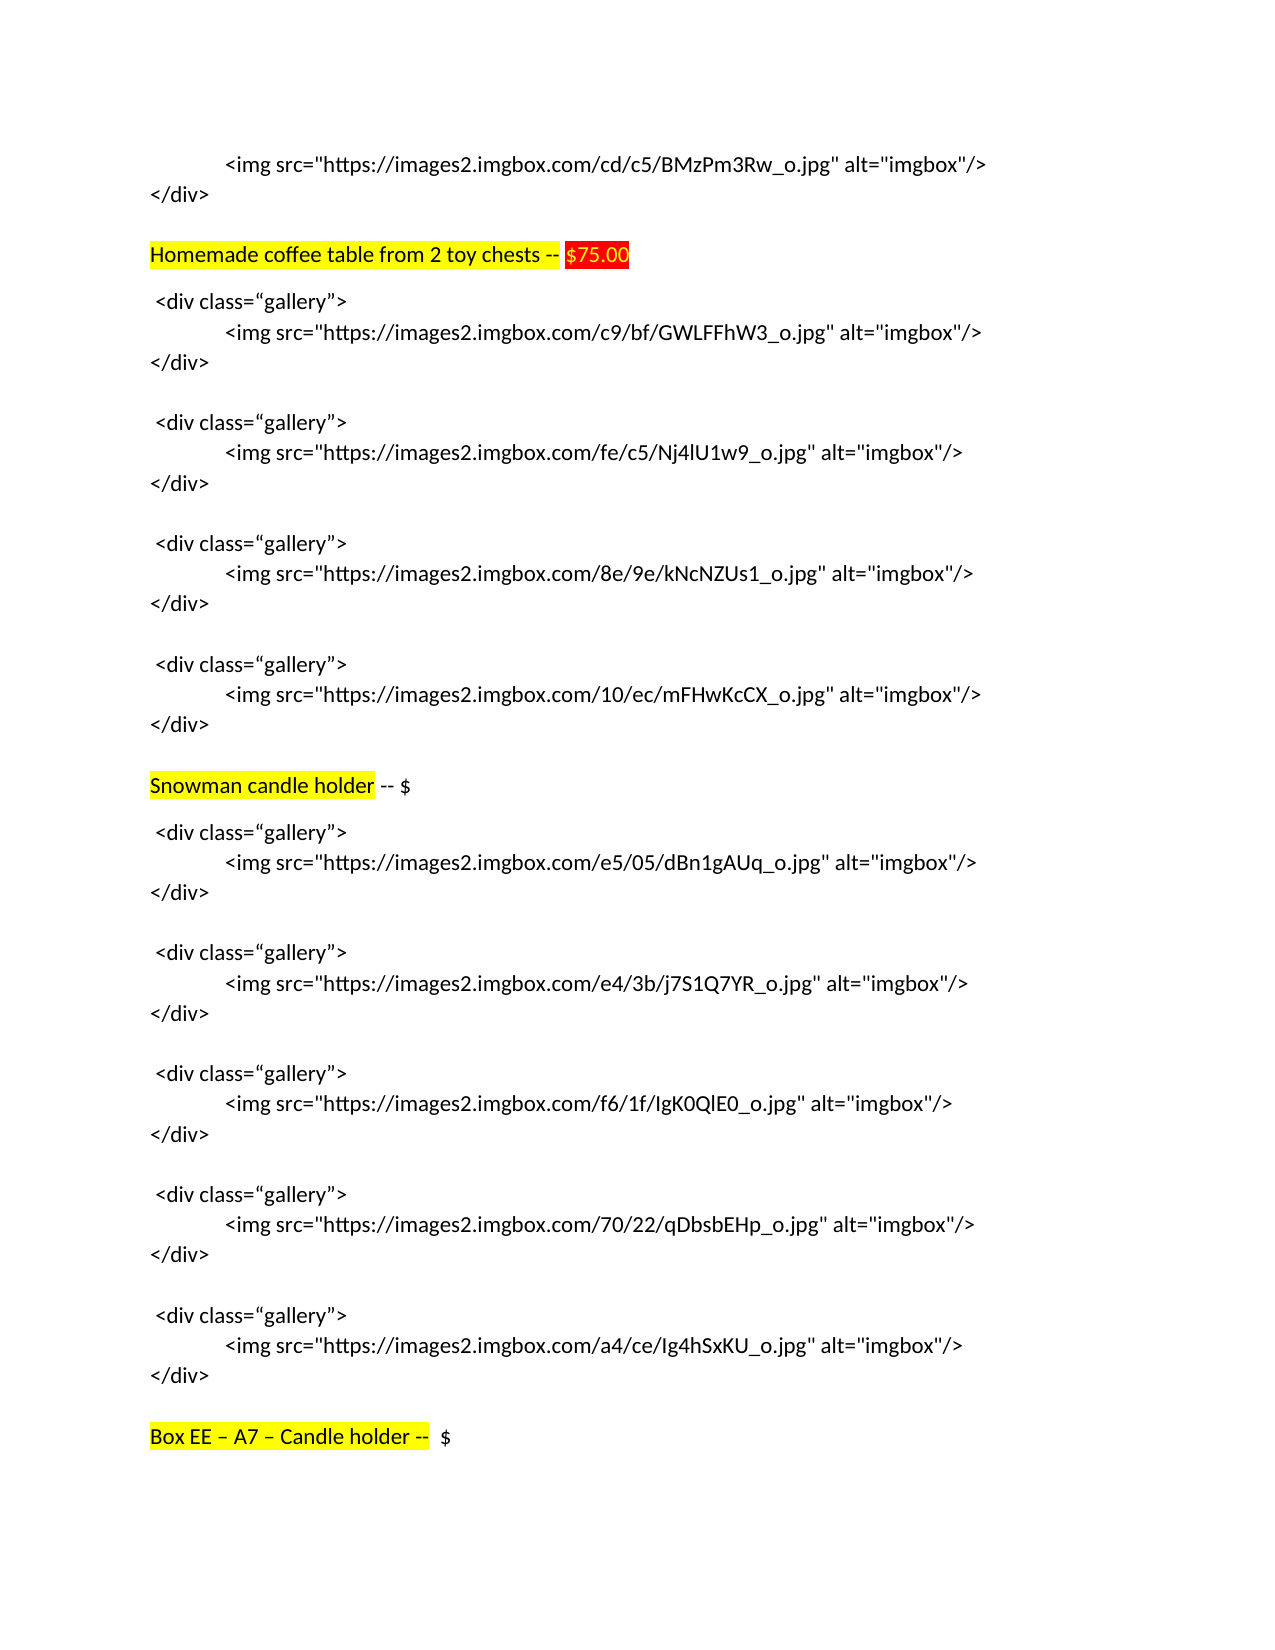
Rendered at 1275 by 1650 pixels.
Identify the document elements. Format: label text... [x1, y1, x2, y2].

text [150, 150, 1125, 269]
text <div class=“gallery”> <img src="https://images2.imgbox.com/e5/05/dBn1gAUq_o.jpg" alt="imgbox"/> </div> <div class=“gallery”> <img src="https://images2.imgbox.com/e4/3b/j7S1Q7YR_o.jpg" alt="imgbox"/> </div> <div class=“gallery”> <img src="https://images2.imgbox.com/f6/1f/IgK0QlE0_o.jpg" alt="imgbox"/> </div> <div class=“gallery”> <img src="https://images2.imgbox.com/70/22/qDbsbEHp_o.jpg" alt="imgbox"/> </div> <div class=“gallery”> <img src="https://images2.imgbox.com/a4/ce/Ig4hSxKU_o.jpg" alt="imgbox"/> </div> Box EE – A7 – Candle holder -- $ [150, 818, 1125, 1450]
text <div class=“gallery”> <img src="https://images2.imgbox.com/c9/bf/GWLFFhW3_o.jpg" alt="imgbox"/> </div> <div class=“gallery”> <img src="https://images2.imgbox.com/fe/c5/Nj4lU1w9_o.jpg" alt="imgbox"/> </div> <div class=“gallery”> <img src="https://images2.imgbox.com/8e/9e/kNcNZUs1_o.jpg" alt="imgbox"/> </div> <div class=“gallery”> <img src="https://images2.imgbox.com/10/ec/mFHwKcCX_o.jpg" alt="imgbox"/> </div> Snowman candle holder -- $ [150, 287, 1125, 799]
